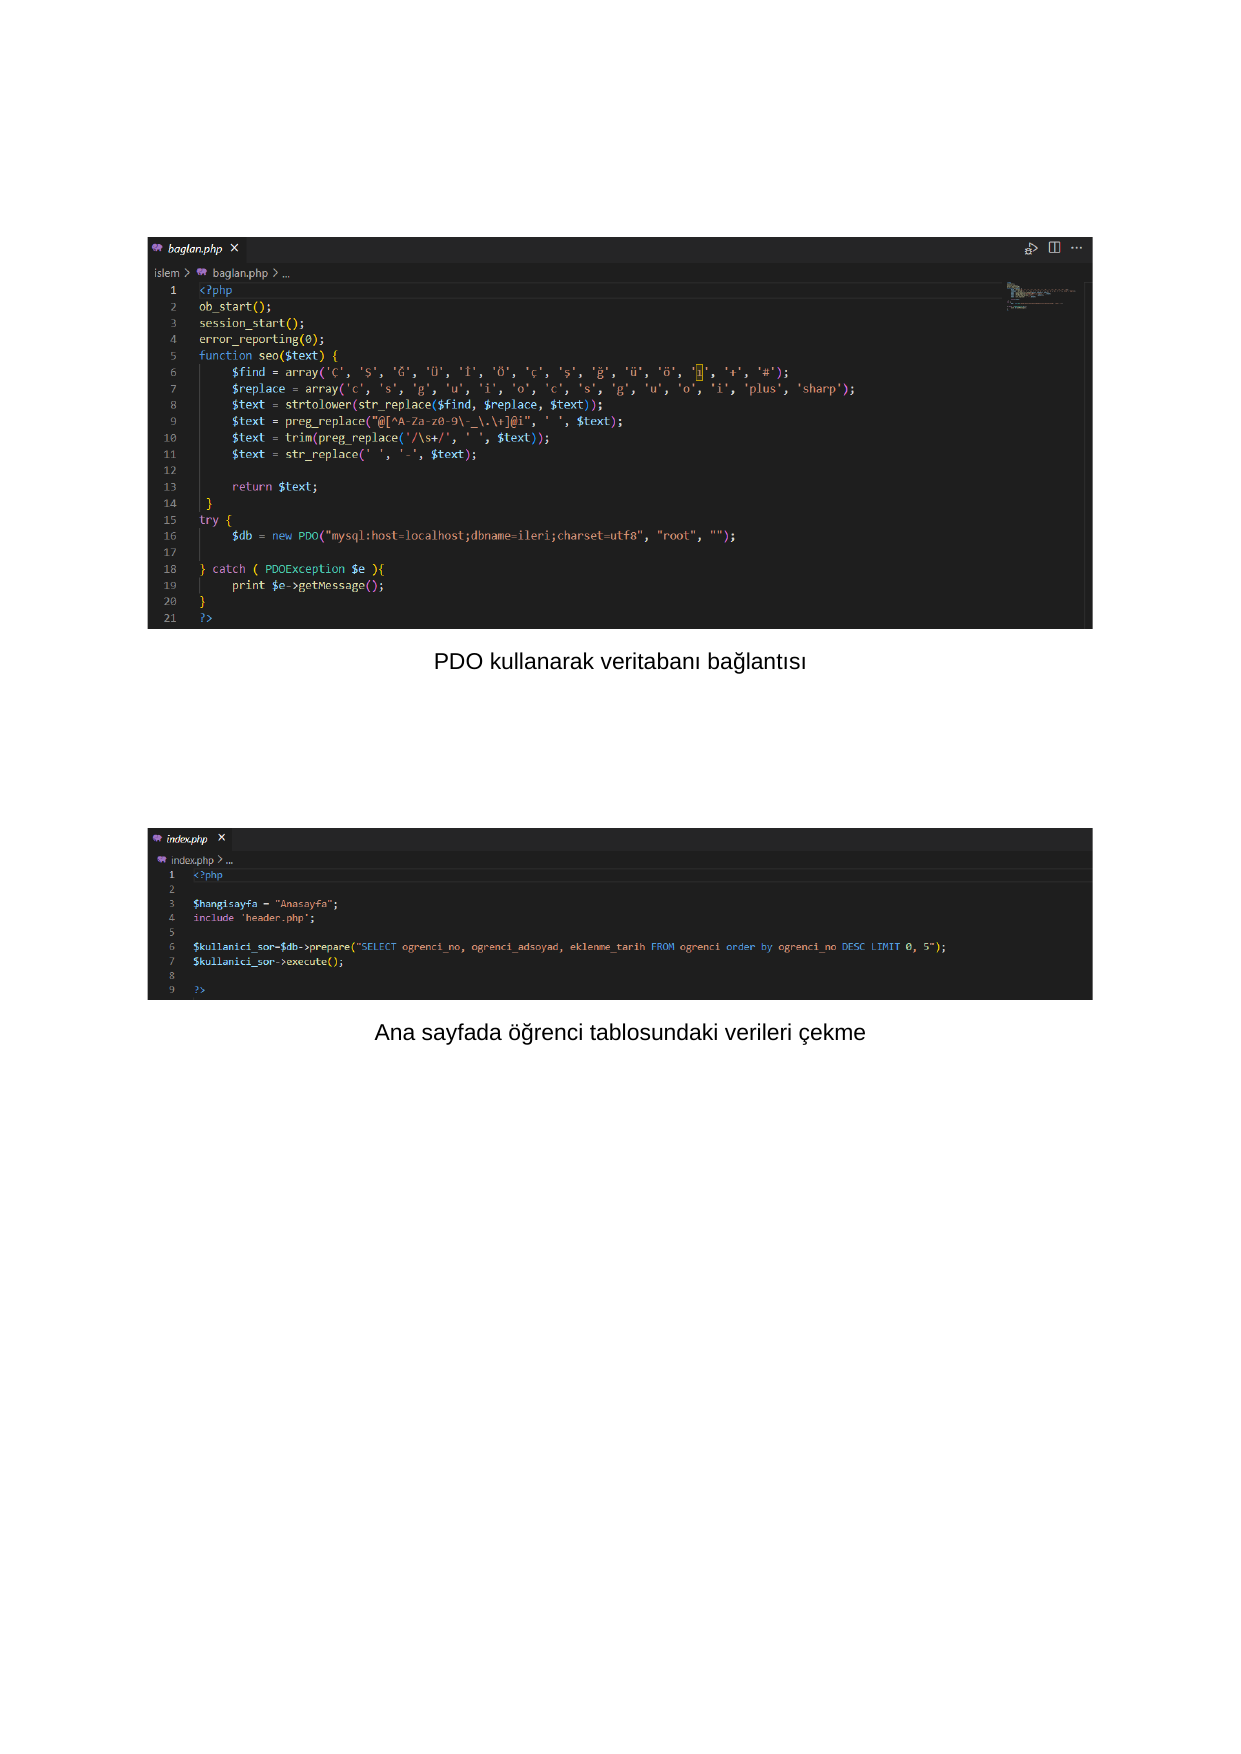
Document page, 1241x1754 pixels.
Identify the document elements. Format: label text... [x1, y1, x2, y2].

text PDO kullanarak veritabanı bağlantısı [148, 648, 1093, 674]
text Ana sayfada öğrenci tablosundaki verileri çekme [148, 1018, 1093, 1045]
picture [147, 828, 1093, 1000]
picture [147, 237, 1093, 629]
